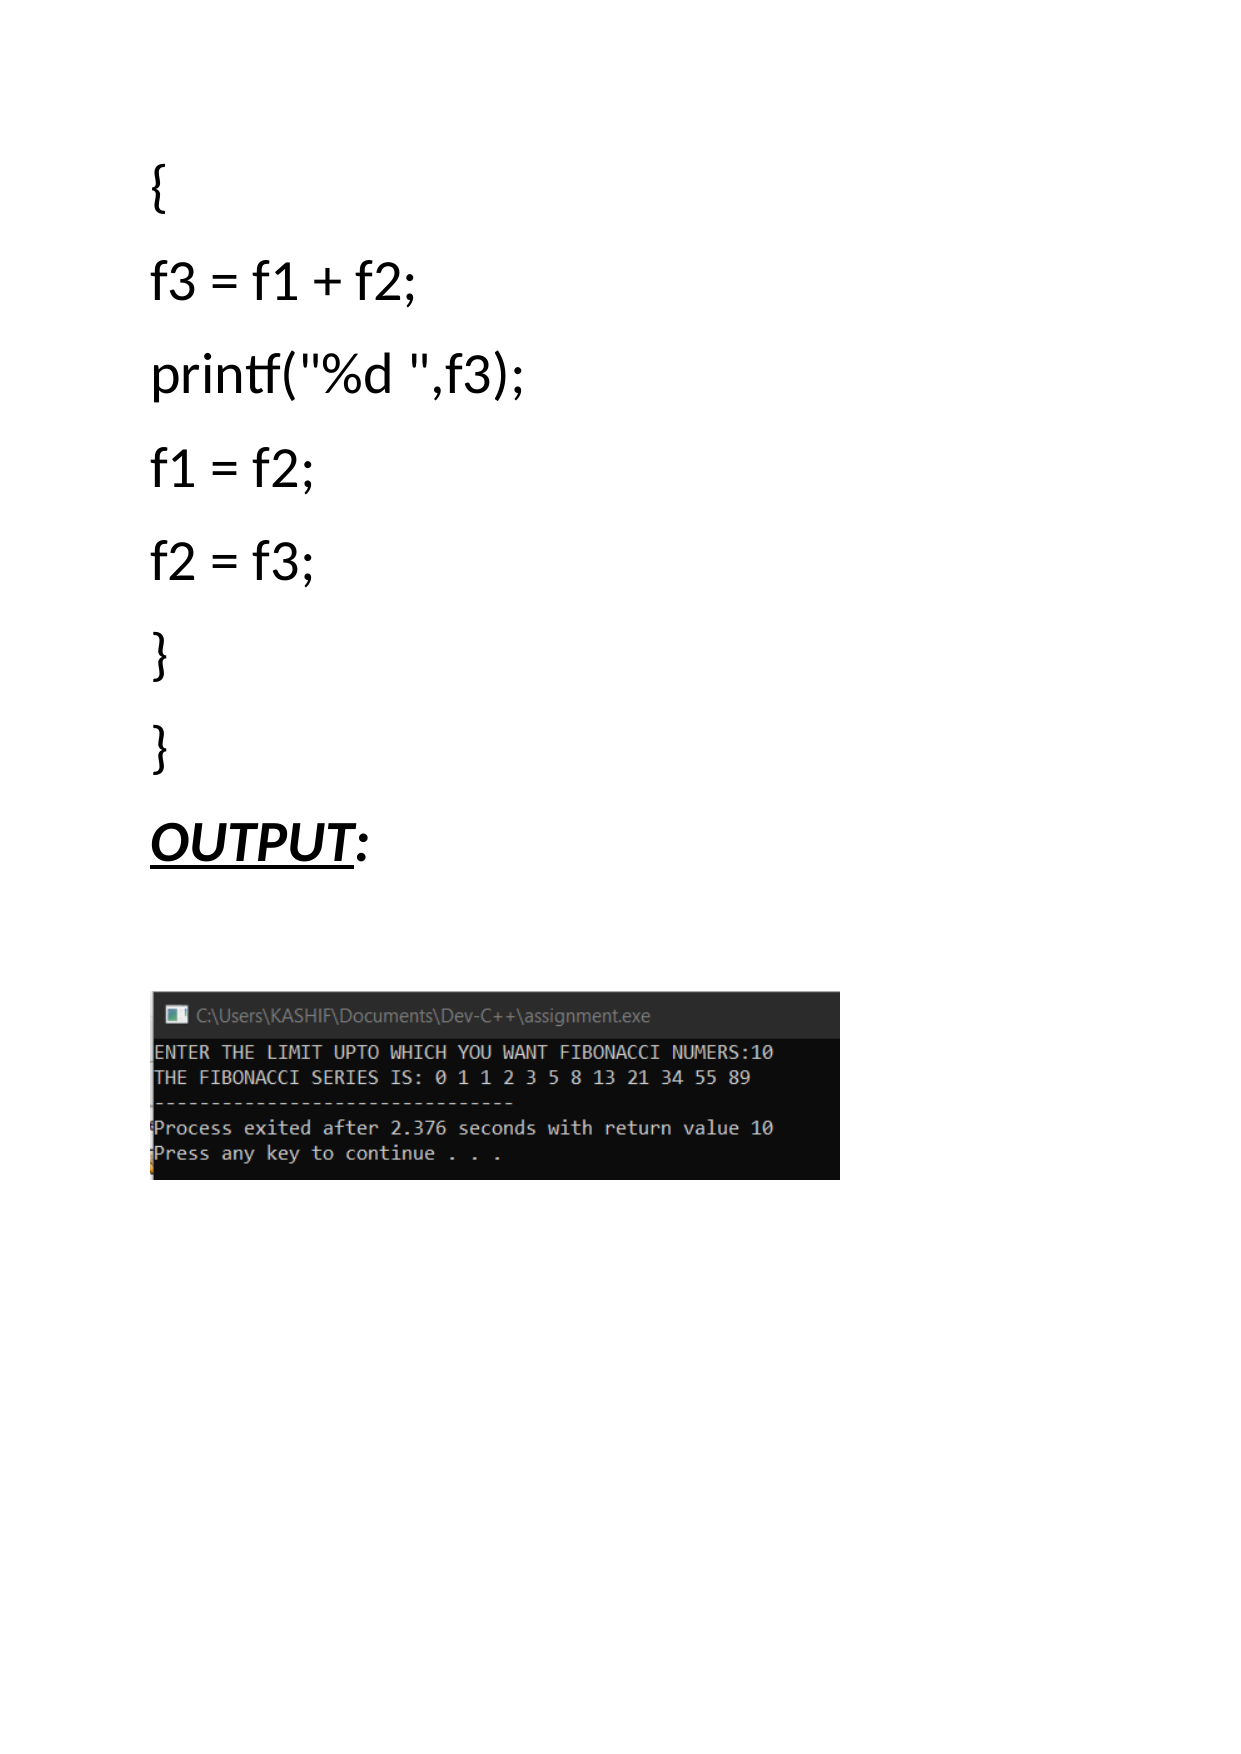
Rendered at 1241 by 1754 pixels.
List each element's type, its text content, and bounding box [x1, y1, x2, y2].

text OUTPUT: [150, 805, 1090, 876]
text } [150, 618, 1090, 689]
text f2 = f3; [150, 524, 1090, 595]
text f1 = f2; [150, 431, 1090, 502]
text } [150, 711, 1090, 782]
text printf("%d ",f3); [150, 337, 1090, 408]
text { [150, 150, 1090, 221]
text f3 = f1 + f2; [150, 243, 1090, 315]
picture [150, 991, 840, 1180]
